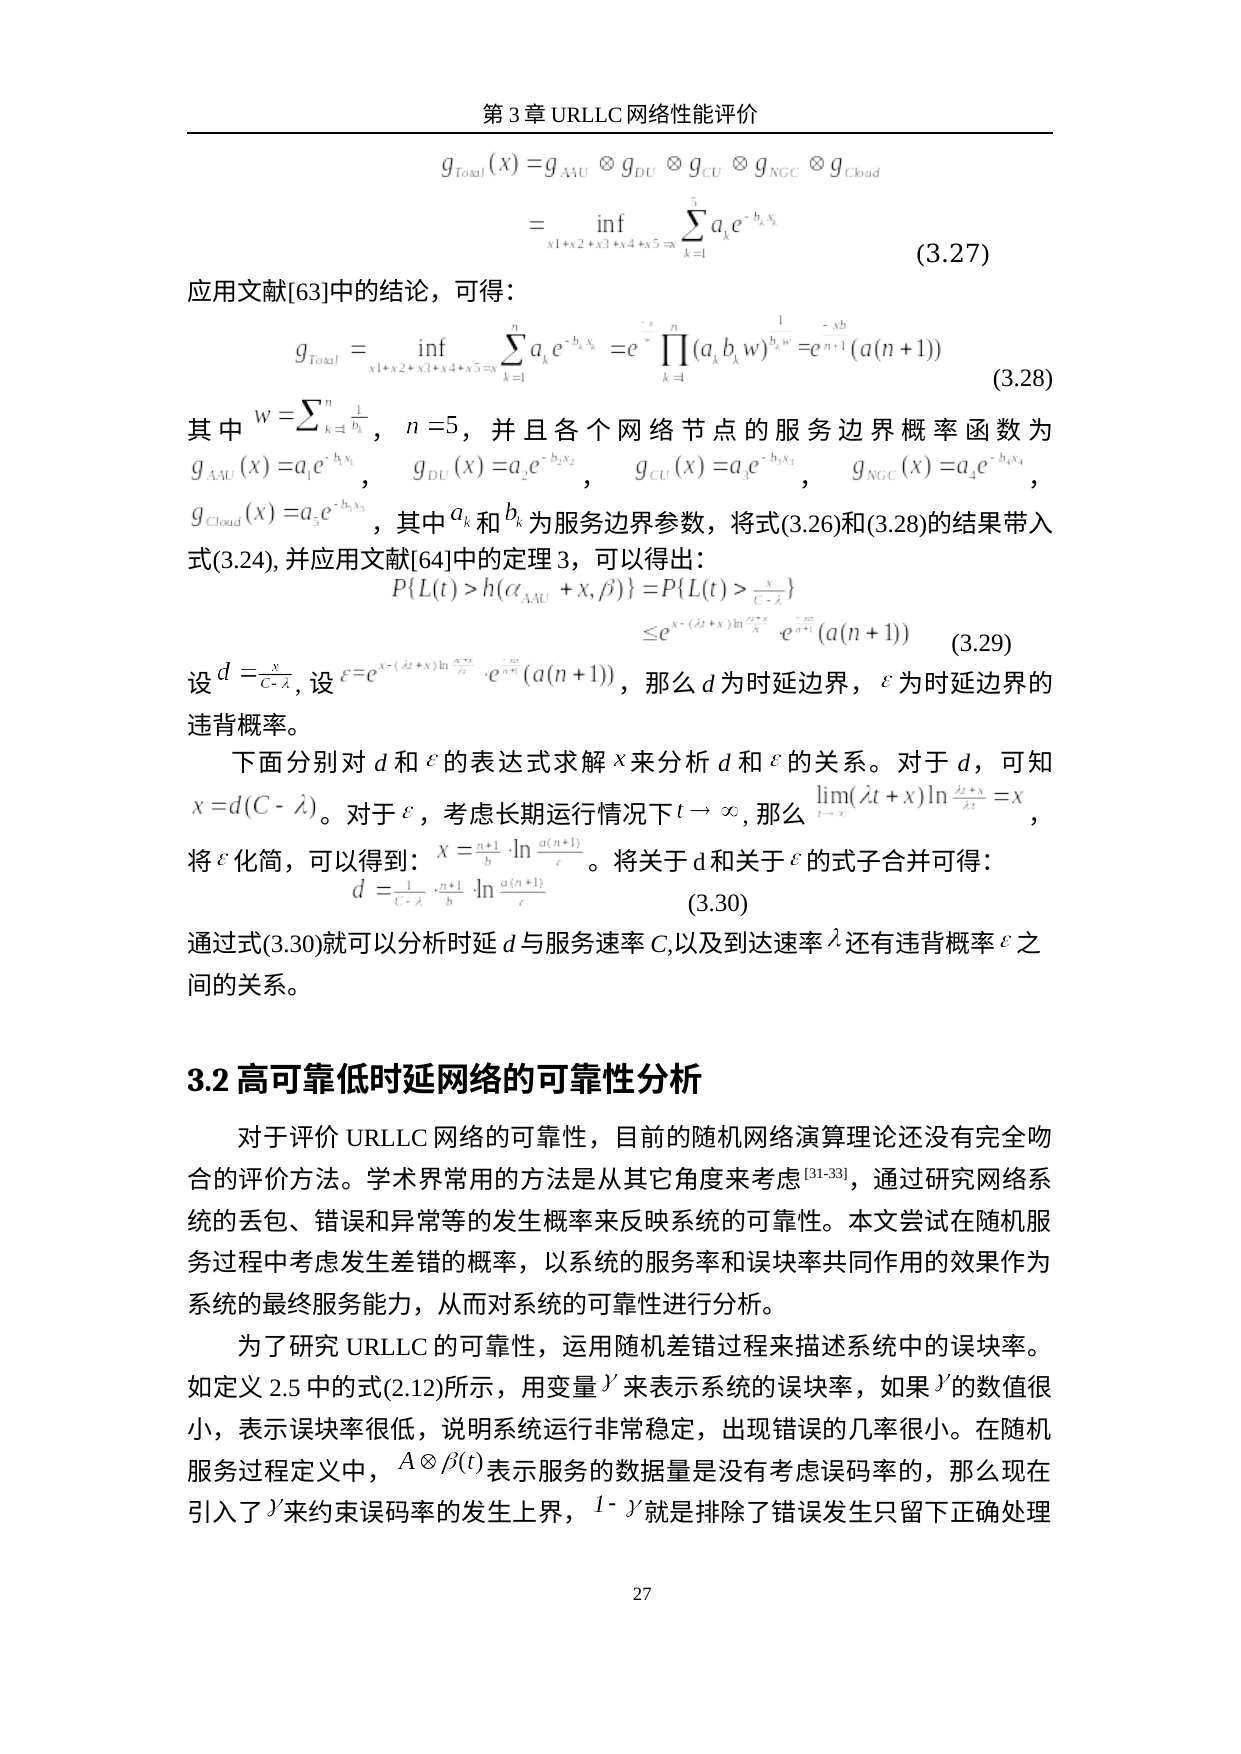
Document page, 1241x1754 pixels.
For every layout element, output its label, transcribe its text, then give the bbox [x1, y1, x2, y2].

text 其中，，并且各个网络节点的服务边界概率函数为，，，，，其中和为服务边界参数，将式(3.26)和(3.28)的结果带入式(3.24), 并应用文献[64]中的定理3，可以得出： [187, 392, 1053, 576]
text (3.30) [187, 878, 1053, 919]
subtitle 3.2 高可靠低时延网络的可靠性分析 [187, 1053, 1053, 1101]
text 对于评价URLLC网络的可靠性，目前的随机网络演算理论还没有完全吻合的评价方法。学术界常用的方法是从其它角度来考虑[31-33]，通过研究网络系统的丢包、错误和异常等的发生概率来反映系统的可靠性。本文尝试在随机服务过程中考虑发生差错的概率，以系统的服务率和误块率共同作用的效果作为系统的最终服务能力，从而对系统的可靠性进行分析。 [187, 1113, 1053, 1322]
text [187, 1322, 1053, 1530]
text 设, 设，那么d为时延边界，为时延边界的违背概率。 [187, 659, 1053, 743]
text (3.29) [187, 618, 1053, 659]
text 通过式(3.30)就可以分析时延d与服务速率C,以及到达速率还有违背概率之间的关系。 [187, 919, 1053, 1003]
text 应用文献[63]中的结论，可得： [187, 267, 1053, 309]
text (3.27) [187, 192, 1053, 267]
text (3.28) [187, 309, 1053, 392]
text 下面分别对d和的表达式求解来分析d和的关系。对于d，可知。对于，考虑长期运行情况下, 那么 ，将化简，可以得到：。将关于d和关于的式子合并可得： [187, 743, 1053, 878]
